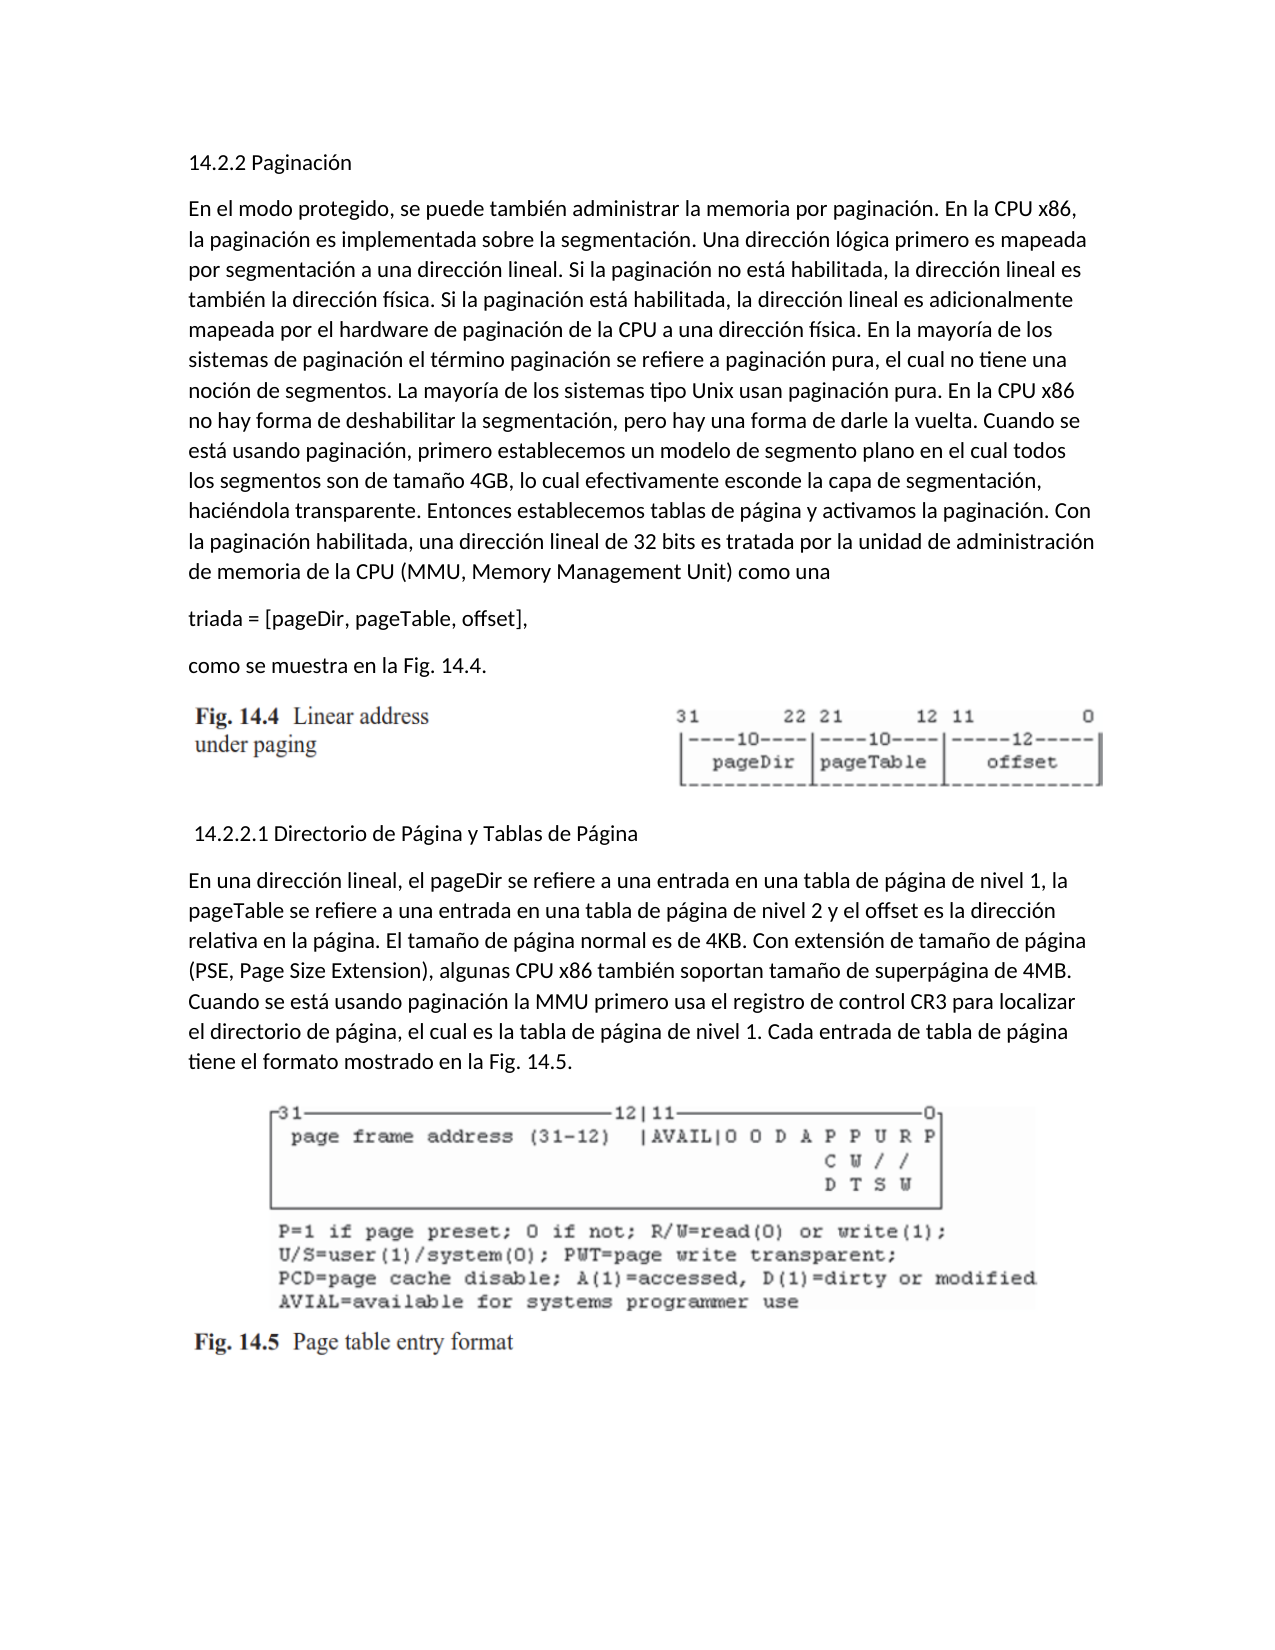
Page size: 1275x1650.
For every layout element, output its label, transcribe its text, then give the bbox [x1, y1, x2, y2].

picture [188, 697, 1109, 801]
text En una dirección lineal, el pageDir se refiere a una entrada en una tabla de página de nivel 1, la pageTable se refiere a una entrada en una tabla de página de nivel 2 y el offset es la dirección relativa en la página. El tamaño de página normal es de 4KB. Con extensión de tamaño de página (PSE, Page Size Extension), algunas CPU x86 también soportan tamaño de superpágina de 4MB. Cuando se está usando paginación la MMU primero usa el registro de control CR3 para localizar el directorio de página, el cual es la tabla de página de nivel 1. Cada entrada de tabla de página tiene el formato mostrado en la Fig. 14.5. [188, 866, 1098, 1075]
text 14.2.2.1 Directorio de Página y Tablas de Página [188, 819, 1098, 847]
text 14.2.2 Paginación [188, 148, 1098, 176]
text como se muestra en la Fig. 14.4. [188, 651, 1098, 679]
text En el modo protegido, se puede también administrar la memoria por paginación. En la CPU x86, la paginación es implementada sobre la segmentación. Una dirección lógica primero es mapeada por segmentación a una dirección lineal. Si la paginación no está habilitada, la dirección lineal es también la dirección física. Si la paginación está habilitada, la dirección lineal es adicionalmente mapeada por el hardware de paginación de la CPU a una dirección física. En la mayoría de los sistemas de paginación el término paginación se refiere a paginación pura, el cual no tiene una noción de segmentos. La mayoría de los sistemas tipo Unix usan paginación pura. En la CPU x86 no hay forma de deshabilitar la segmentación, pero hay una forma de darle la vuelta. Cuando se está usando paginación, primero establecemos un modelo de segmento plano en el cual todos los segmentos son de tamaño 4GB, lo cual efectivamente esconde la capa de segmentación, haciéndola transparente. Entonces establecemos tablas de página y activamos la paginación. Con la paginación habilitada, una dirección lineal de 32 bits es tratada por la unidad de administración de memoria de la CPU (MMU, Memory Management Unit) como una [188, 194, 1098, 585]
picture [188, 1094, 1109, 1359]
text triada = [pageDir, pageTable, offset], [188, 604, 1098, 632]
